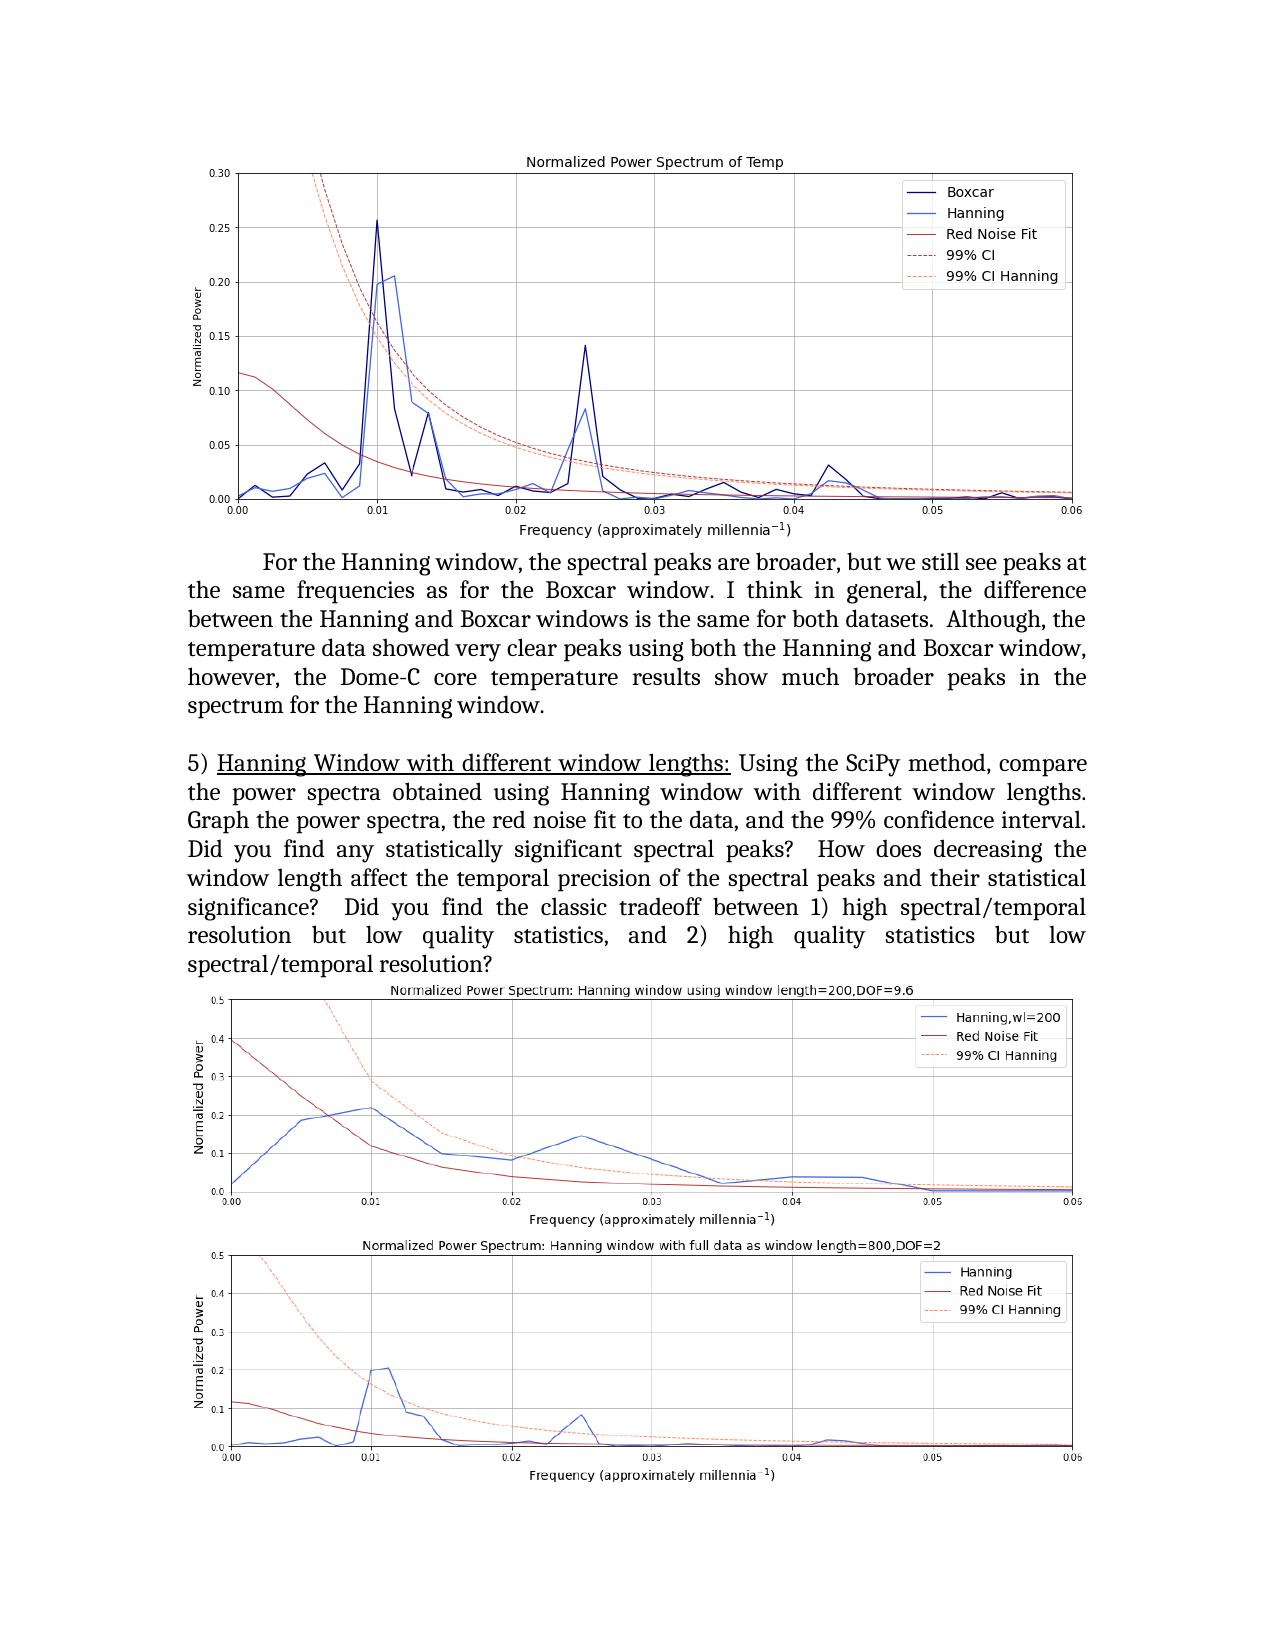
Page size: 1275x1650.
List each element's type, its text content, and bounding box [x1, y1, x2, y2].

text 5) Hanning Window with different window lengths: Using the SciPy method, compare the power spectra obtained using Hanning window with different window lengths. Graph the power spectra, the red noise fit to the data, and the 99% confidence interval. Did you find any statistically significant spectral peaks? How does decreasing the window length affect the temporal precision of the spectral peaks and their statistical significance? Did you find the classic tradeoff between 1) high spectral/temporal resolution but low quality statistics, and 2) high quality statistics but low spectral/temporal resolution? [187, 749, 1087, 978]
text For the Hanning window, the spectral peaks are broader, but we still see peaks at the same frequencies as for the Boxcar window. I think in general, the difference between the Hanning and Boxcar windows is the same for both datasets. Although, the temperature data showed very clear peaks using both the Hanning and Boxcar window, however, the Dome-C core temperature results show much broader peaks in the spectrum for the Hanning window. [187, 548, 1087, 720]
picture [187, 978, 1088, 1491]
picture [187, 150, 1088, 548]
